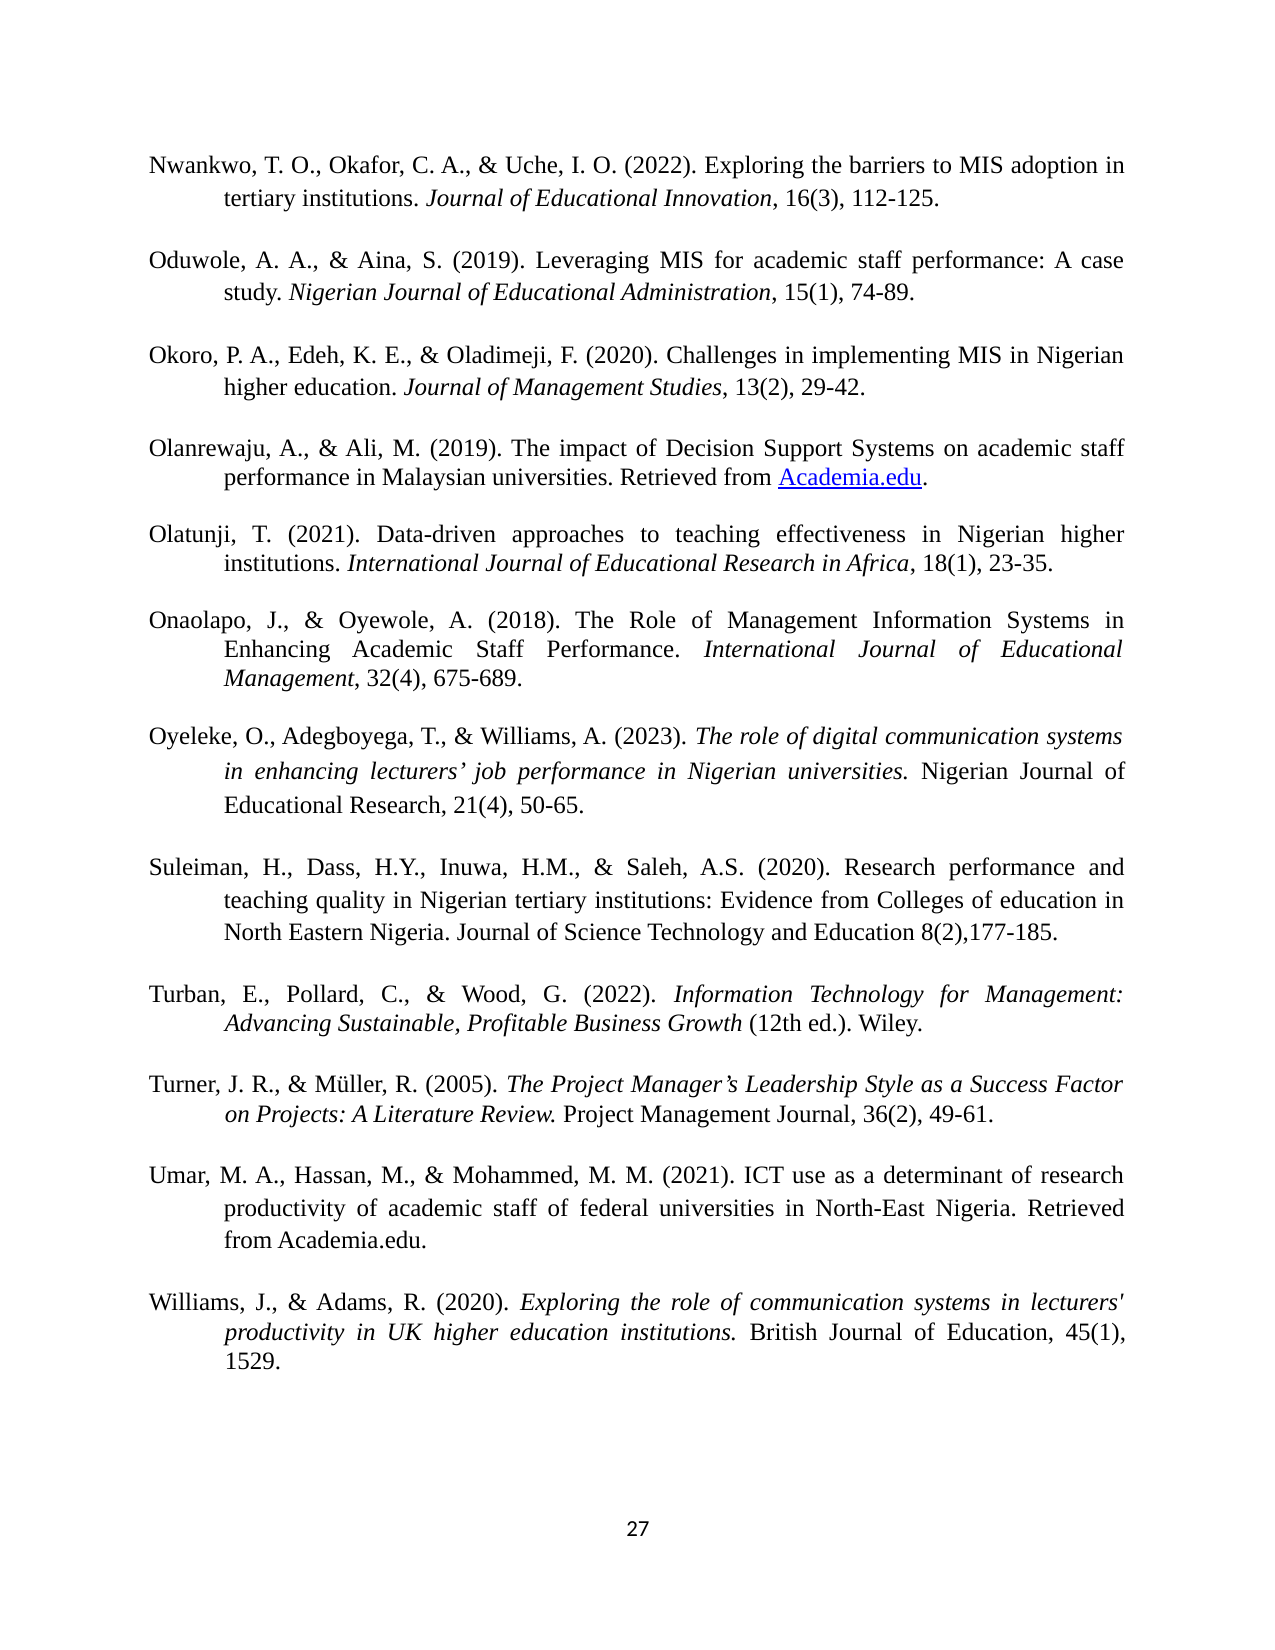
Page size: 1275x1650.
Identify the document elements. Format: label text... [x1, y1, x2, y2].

text Oduwole, A. A., & Aina, S. (2019). Leveraging MIS for academic staff performance: A case study. Nigerian Journal of Educational Administration, 15(1), 74-89. [148, 245, 1126, 306]
text Olatunji, T. (2021). Data-driven approaches to teaching effectiveness in Nigerian higher institutions. International Journal of Educational Research in Africa, 18(1), 23-35. [148, 520, 1126, 577]
text Umar, M. A., Hassan, M., & Mohammed, M. M. (2021). ICT use as a determinant of research productivity of academic staff of federal universities in North-East Nigeria. Retrieved from Academia.edu. [148, 1160, 1126, 1254]
text Olanrewaju, A., & Ali, M. (2019). The impact of Decision Support Systems on academic staff performance in Malaysian universities. Retrieved from Academia.edu. [148, 434, 1126, 491]
text Nwankwo, T. O., Okafor, C. A., & Uche, I. O. (2022). Exploring the barriers to MIS adoption in tertiary institutions. Journal of Educational Innovation, 16(3), 112-125. [148, 151, 1126, 212]
text Suleiman, H., Dass, H.Y., Inuwa, H.M., & Saleh, A.S. (2020). Research performance and teaching quality in Nigerian tertiary institutions: Evidence from Colleges of education in North Eastern Nigeria. Journal of Science Technology and Education 8(2),177-185. [148, 852, 1126, 946]
text Oyeleke, O., Adegboyega, T., & Williams, A. (2023). The role of digital communication systems in enhancing lecturers’ job performance in Nigerian universities. Nigerian Journal of Educational Research, 21(4), 50-65. [148, 721, 1126, 819]
text Turner, J. R., & Müller, R. (2005). The Project Manager’s Leadership Style as a Success Factor on Projects: A Literature Review. Project Management Journal, 36(2), 49-61. [148, 1069, 1126, 1128]
text Turban, E., Pollard, C., & Wood, G. (2022). Information Technology for Management: Advancing Sustainable, Profitable Business Growth (12th ed.). Wiley. [148, 979, 1126, 1037]
text Onaolapo, J., & Oyewole, A. (2018). The Role of Management Information Systems in Enhancing Academic Staff Performance. International Journal of Educational Management, 32(4), 675-689. [148, 606, 1126, 692]
text Okoro, P. A., Edeh, K. E., & Oladimeji, F. (2020). Challenges in implementing MIS in Nigerian higher education. Journal of Management Studies, 13(2), 29-42. [148, 340, 1126, 401]
text Williams, J., & Adams, R. (2020). Exploring the role of communication systems in lecturers' productivity in UK higher education institutions. British Journal of Education, 45(1), 1529. [148, 1287, 1126, 1375]
